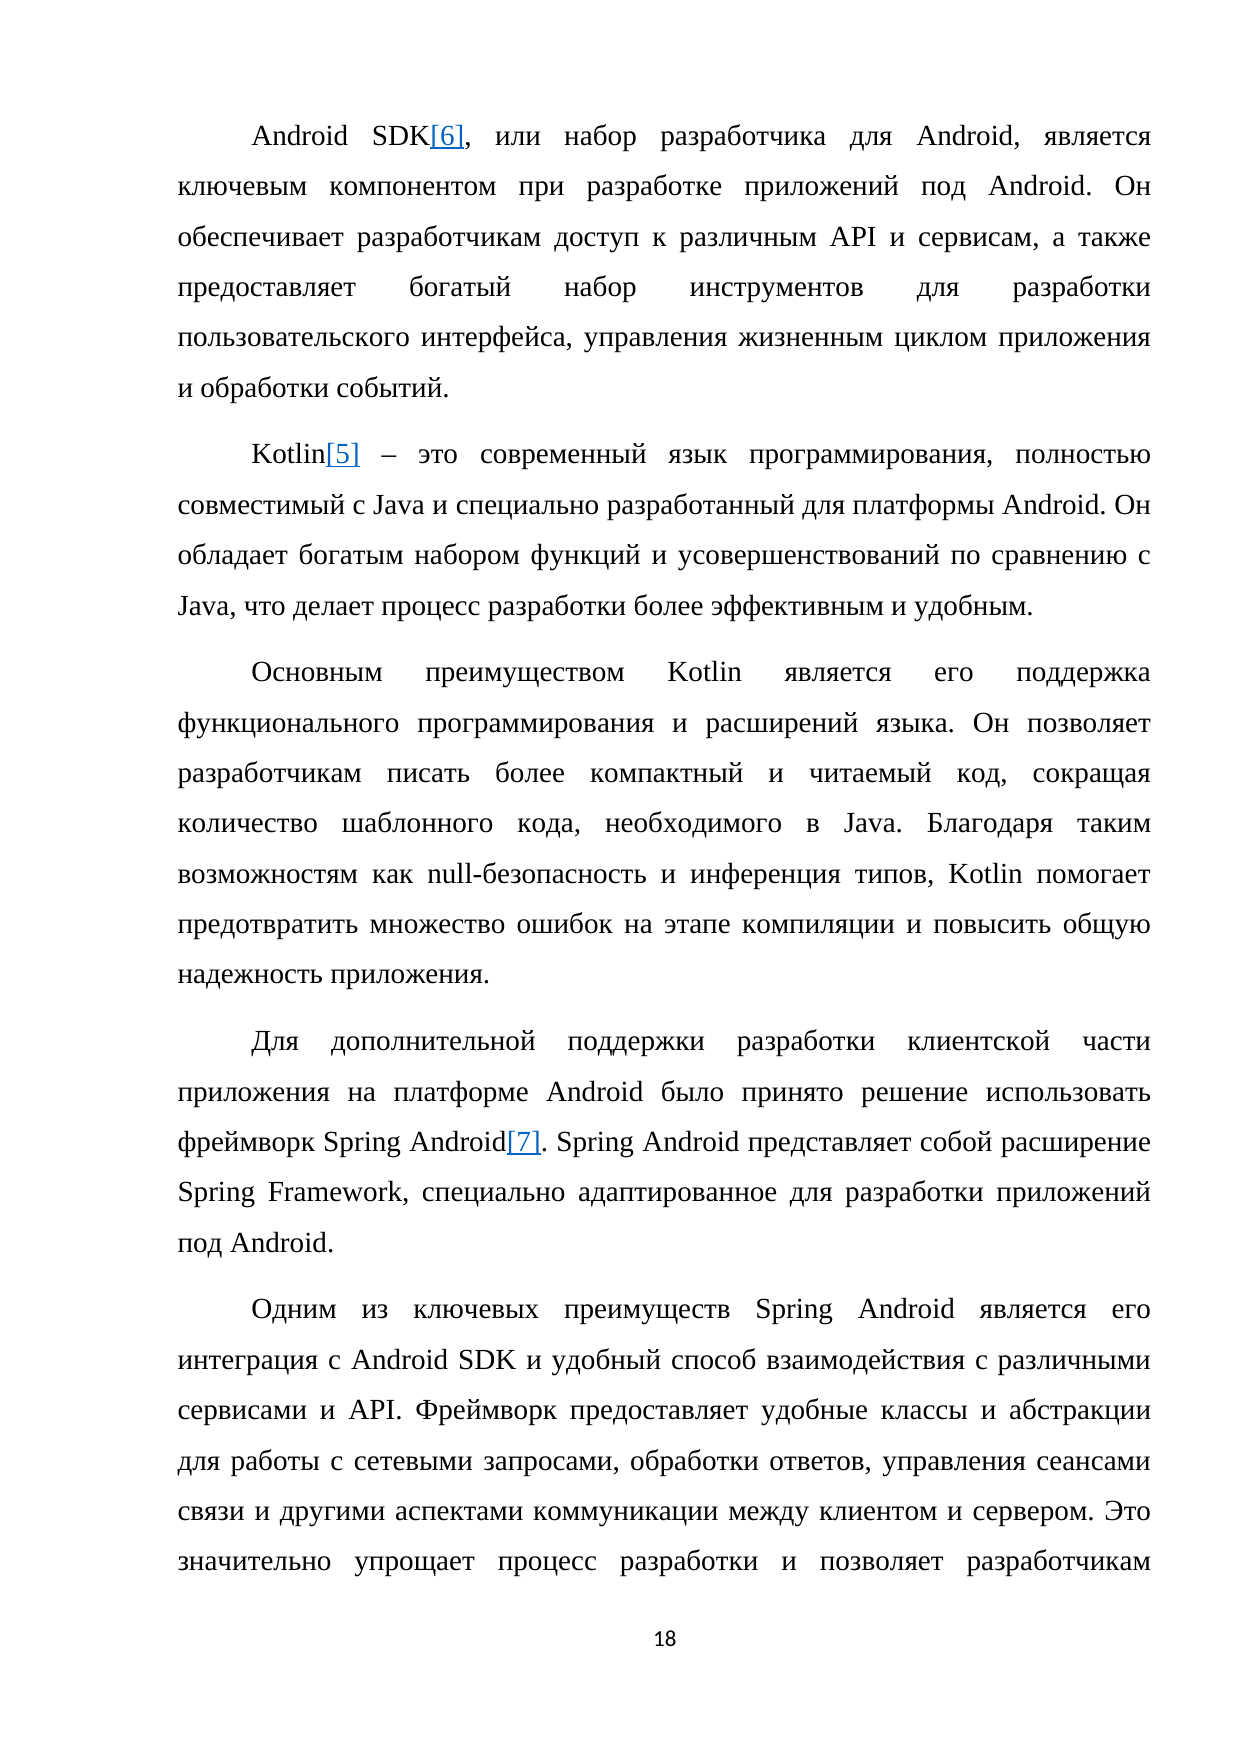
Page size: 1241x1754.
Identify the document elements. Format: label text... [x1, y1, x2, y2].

text Основным преимуществом Kotlin является его поддержка функционального программирования и расширений языка. Он позволяет разработчикам писать более компактный и читаемый код, сокращая количество шаблонного кода, необходимого в Java. Благодаря таким возможностям как null-безопасность и инференция типов, Kotlin помогает предотвратить множество ошибок на этапе компиляции и повысить общую надежность приложения. [177, 772, 1152, 1107]
text Kotlin[5] – это современный язык программирования, полностью совместимый с Java и специально разработанный для платформы Android. Он обладает богатым набором функций и усовершенствований по сравнению с Java, что делает процесс разработки более эффективным и удобным. [177, 554, 1152, 738]
text Android SDK[6], или набор разработчика для Android, является ключевым компонентом при разработке приложений под Android. Он обеспечивает разработчикам доступ к различным API и сервисам, а также предоставляет богатый набор инструментов для разработки пользовательского интерфейса, управления жизненным циклом приложения и обработки событий. [177, 235, 1152, 521]
text Для дополнительной поддержки разработки клиентской части приложения на платформе Android было принято решение использовать фреймворк Spring Android[7]. Spring Android представляет собой расширение Spring Framework, специально адаптированное для разработки приложений под Android. [177, 1141, 1152, 1376]
